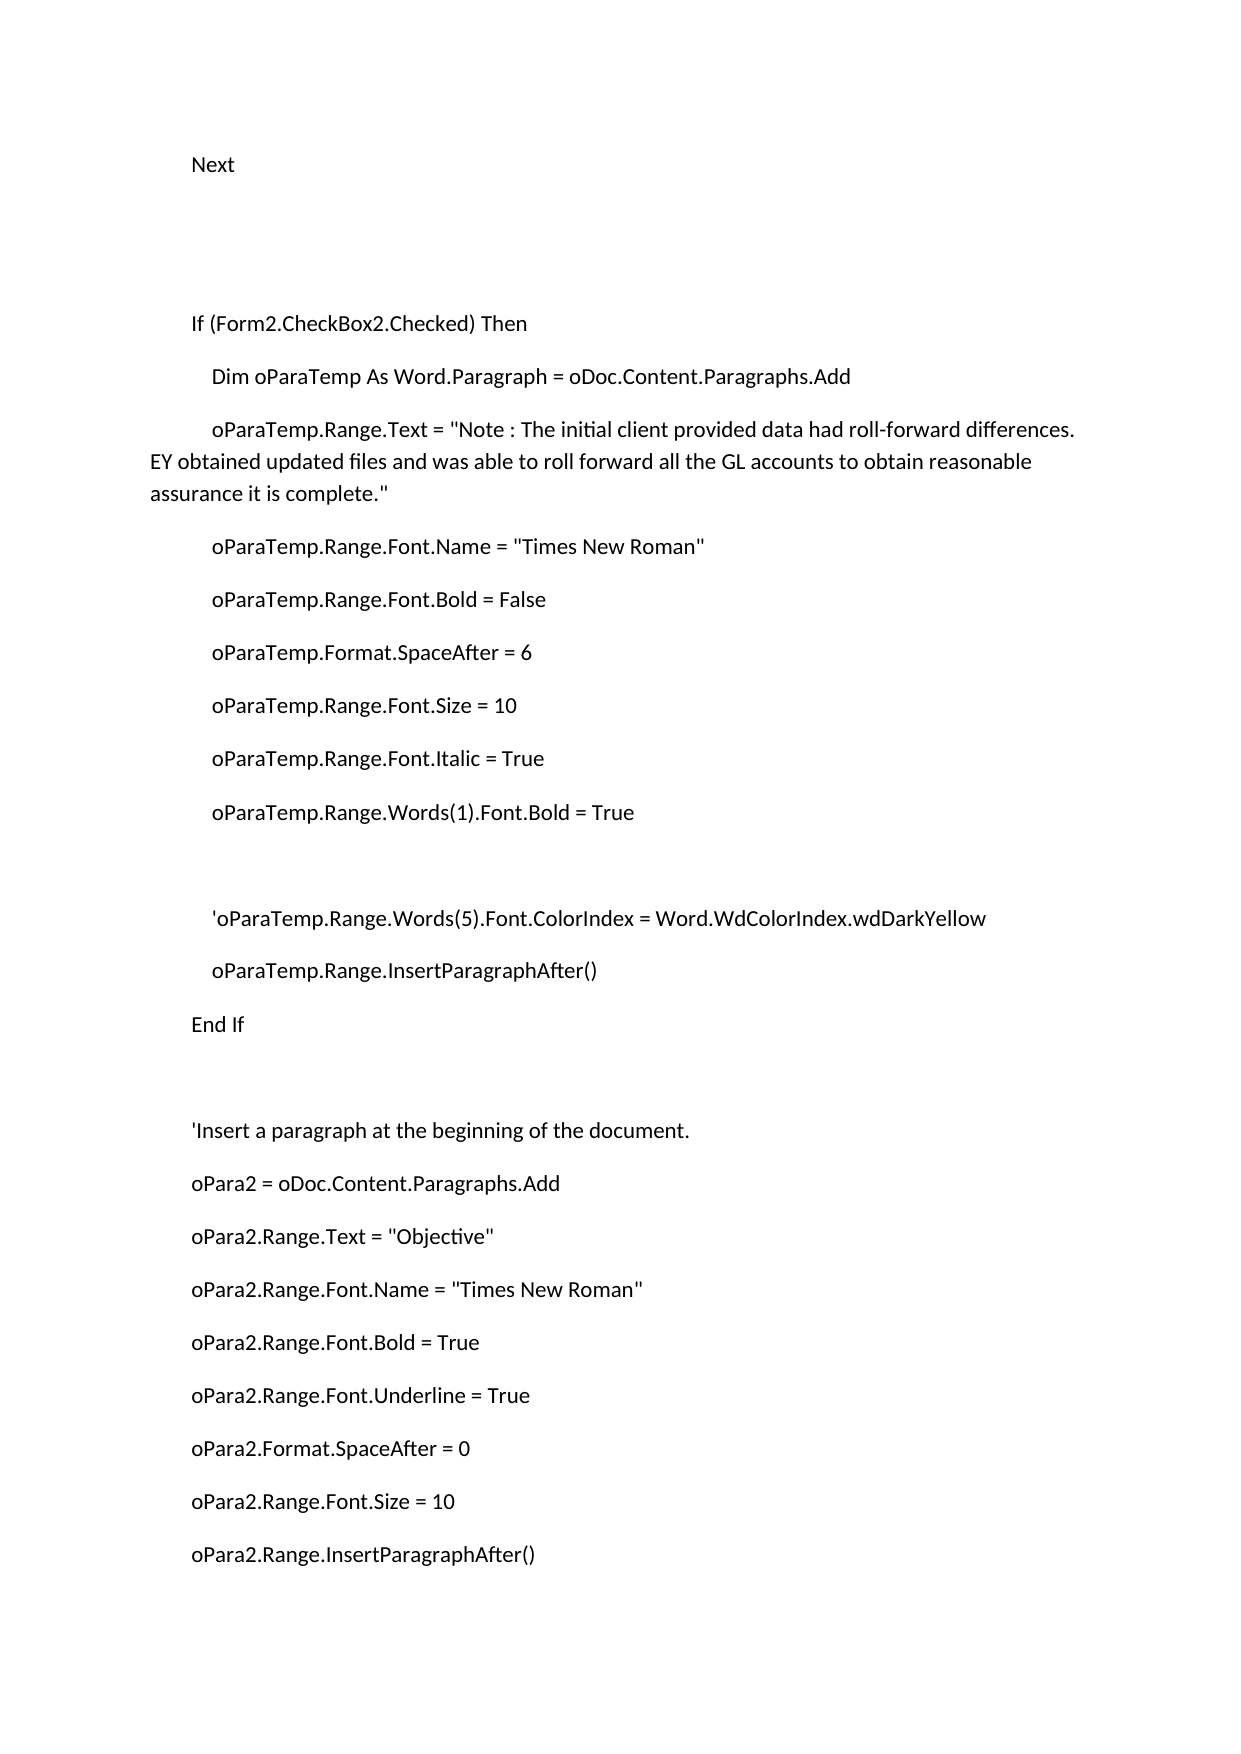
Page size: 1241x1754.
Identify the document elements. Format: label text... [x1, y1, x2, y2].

text oPara2.Range.Text = "Objective" [150, 1222, 1090, 1250]
text oParaTemp.Range.Text = "Note : The initial client provided data had roll-forward differences. EY obtained updated files and was able to roll forward all the GL accounts to obtain reasonable assurance it is complete." [150, 415, 1090, 507]
text Dim oParaTemp As Word.Paragraph = oDoc.Content.Paragraphs.Add [150, 362, 1090, 390]
text oParaTemp.Range.Font.Size = 10 [150, 692, 1090, 719]
text oParaTemp.Range.Font.Name = "Times New Roman" [150, 532, 1090, 561]
text End If [150, 1010, 1090, 1038]
text oParaTemp.Range.Font.Italic = True [150, 744, 1090, 773]
text oPara2.Range.Font.Underline = True [150, 1381, 1090, 1409]
text 'Insert a paragraph at the beginning of the document. [150, 1116, 1090, 1144]
text oPara2.Range.Font.Name = "Times New Roman" [150, 1275, 1090, 1303]
text Next [150, 150, 1090, 178]
text oParaTemp.Range.Font.Bold = False [150, 586, 1090, 613]
text If (Form2.CheckBox2.Checked) Then [150, 309, 1090, 337]
text oParaTemp.Range.Words(1).Font.Bold = True [150, 798, 1090, 826]
text oParaTemp.Range.InsertParagraphAfter() [150, 957, 1090, 985]
text 'oParaTemp.Range.Words(5).Font.ColorIndex = Word.WdColorIndex.wdDarkYellow [150, 904, 1090, 932]
text oPara2.Range.Font.Size = 10 [150, 1487, 1090, 1515]
text oPara2.Range.Font.Bold = True [150, 1328, 1090, 1356]
text oParaTemp.Format.SpaceAfter = 6 [150, 638, 1090, 667]
text oPara2.Format.SpaceAfter = 0 [150, 1434, 1090, 1462]
text oPara2.Range.InsertParagraphAfter() [150, 1540, 1090, 1568]
text oPara2 = oDoc.Content.Paragraphs.Add [150, 1169, 1090, 1197]
